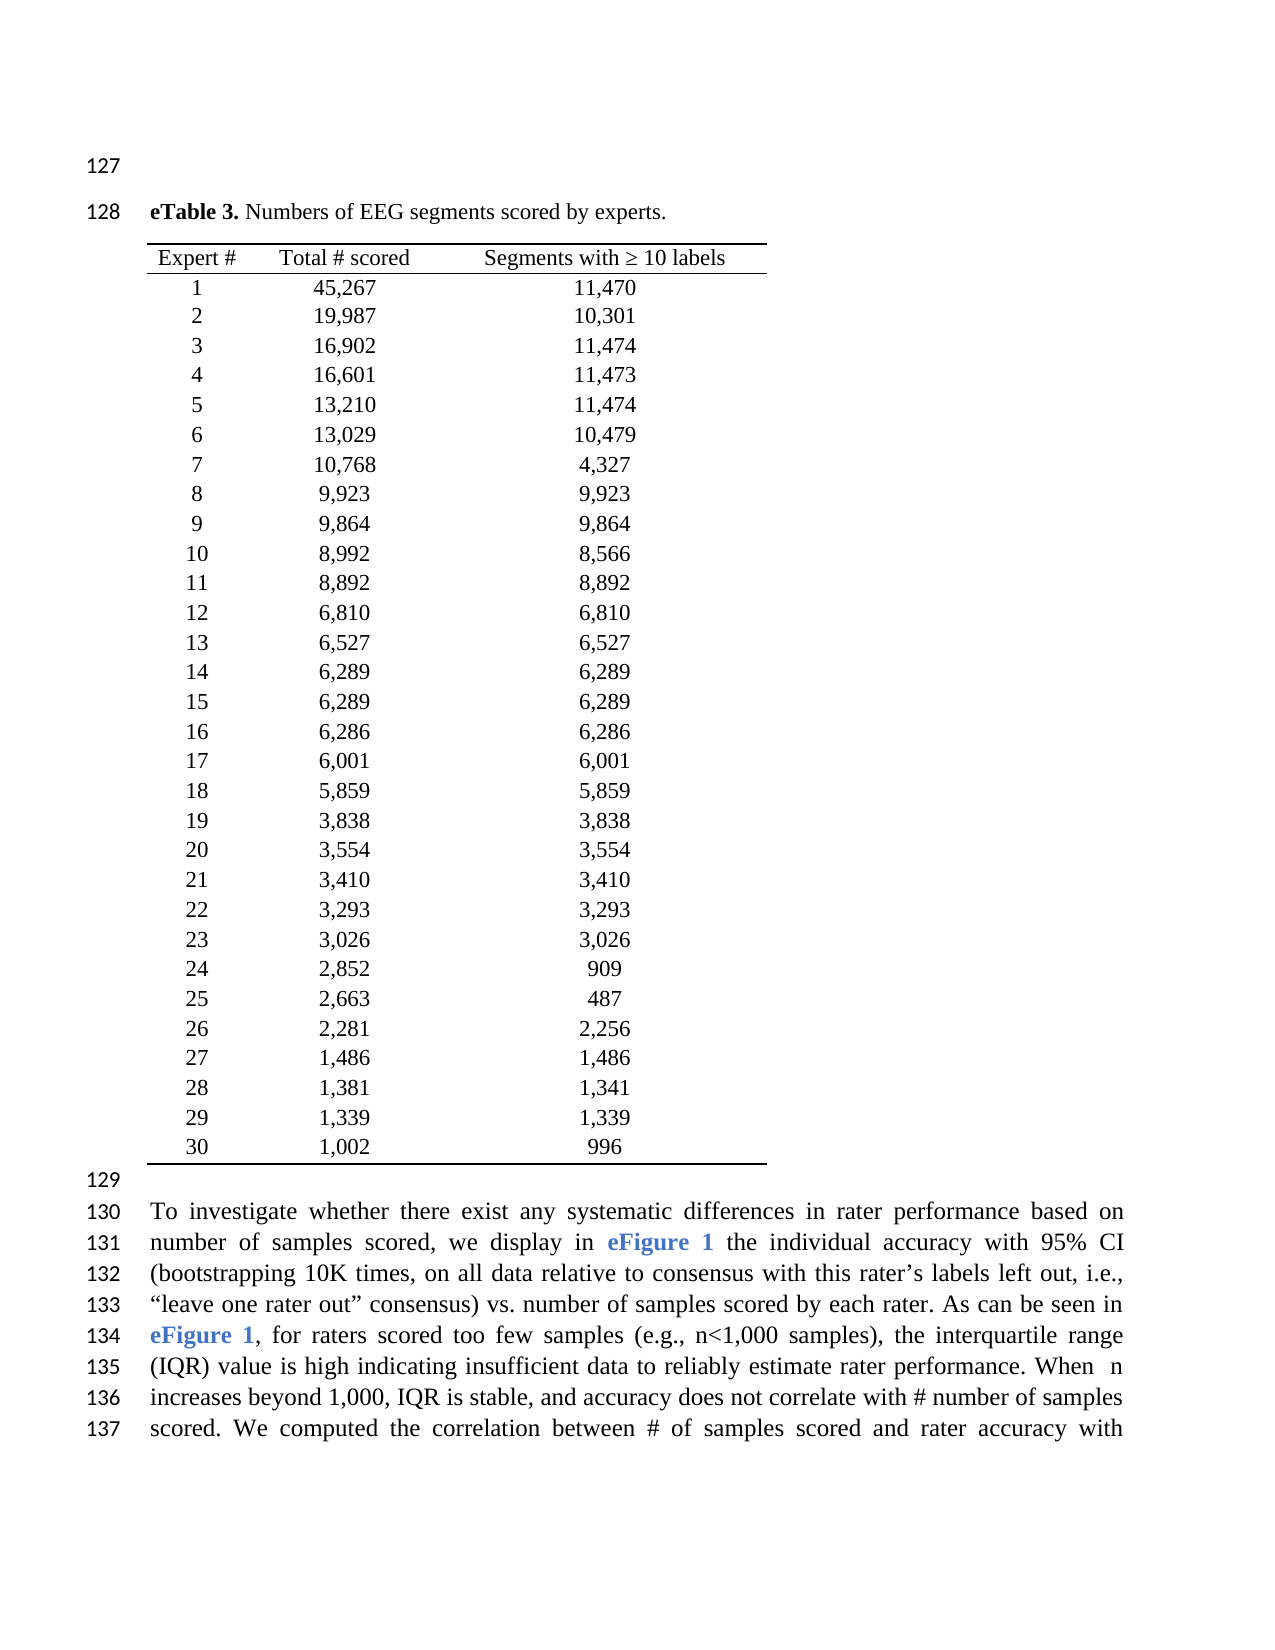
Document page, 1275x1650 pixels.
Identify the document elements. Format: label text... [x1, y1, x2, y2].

table_cell 3,293 [442, 896, 767, 926]
table_cell 6,289 [247, 659, 442, 688]
table_cell 1,341 [442, 1074, 767, 1104]
table_cell 5 [147, 391, 247, 421]
table_cell 6,001 [247, 748, 442, 777]
table_cell 6,289 [247, 688, 442, 718]
table_cell 3,838 [442, 807, 767, 837]
table_cell 8,892 [247, 569, 442, 599]
table_cell 28 [147, 1074, 247, 1104]
table_cell 5,859 [442, 777, 767, 807]
table_cell 9,923 [442, 480, 767, 510]
table_cell 1,002 [247, 1134, 442, 1163]
table_header Expert # [147, 245, 247, 272]
table_cell 2,663 [247, 985, 442, 1015]
table_cell 6,810 [247, 599, 442, 629]
table_cell 4 [147, 362, 247, 391]
table_cell 13,210 [247, 391, 442, 421]
table_cell 27 [147, 1044, 247, 1074]
table_cell 3,838 [247, 807, 442, 837]
table_cell 6 [147, 421, 247, 451]
table_cell 6,286 [247, 718, 442, 747]
table_cell 8,892 [442, 569, 767, 599]
table_header Total # scored [247, 245, 442, 272]
table_cell 20 [147, 837, 247, 866]
table_cell 9,864 [247, 510, 442, 540]
table_cell 21 [147, 866, 247, 896]
table_cell 45,267 [247, 274, 442, 302]
table_cell 10,768 [247, 451, 442, 480]
table_cell 11,473 [442, 362, 767, 391]
table_cell 996 [442, 1134, 767, 1163]
table_cell 6,001 [442, 748, 767, 777]
table_cell 30 [147, 1134, 247, 1163]
table_cell 29 [147, 1104, 247, 1133]
table_cell 1,486 [247, 1044, 442, 1074]
table_cell 11 [147, 569, 247, 599]
table_cell 2,852 [247, 955, 442, 985]
table_cell 22 [147, 896, 247, 926]
text eTable 3. Numbers of EEG segments scored by experts. [150, 198, 1125, 224]
table_cell 19 [147, 807, 247, 837]
table_cell 10 [147, 540, 247, 569]
table_cell 6,527 [247, 629, 442, 658]
table_cell 10,479 [442, 421, 767, 451]
table_cell 3,410 [442, 866, 767, 896]
table_cell 8,566 [442, 540, 767, 569]
table_cell 24 [147, 955, 247, 985]
table_cell 25 [147, 985, 247, 1015]
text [150, 1196, 1125, 1442]
table_cell 11,470 [442, 274, 767, 302]
table_cell 13 [147, 629, 247, 658]
table_cell 3,026 [247, 926, 442, 955]
table_cell 3,554 [247, 837, 442, 866]
table_cell 1,381 [247, 1074, 442, 1104]
table_cell 3,410 [247, 866, 442, 896]
table_cell 2 [147, 302, 247, 332]
table_cell 6,289 [442, 688, 767, 718]
table_cell 9,923 [247, 480, 442, 510]
table_cell 13,029 [247, 421, 442, 451]
table_cell 909 [442, 955, 767, 985]
table_header Segments with ≥ 10 labels [442, 245, 767, 272]
table_cell 10,301 [442, 302, 767, 332]
table_cell 5,859 [247, 777, 442, 807]
table_cell 487 [442, 985, 767, 1015]
table_cell 17 [147, 748, 247, 777]
table_cell 11,474 [442, 391, 767, 421]
table_cell 1,486 [442, 1044, 767, 1074]
table_cell 6,810 [442, 599, 767, 629]
table_cell 12 [147, 599, 247, 629]
table_cell 6,527 [442, 629, 767, 658]
table_cell 18 [147, 777, 247, 807]
table_cell 1 [147, 274, 247, 302]
table_cell 6,289 [442, 659, 767, 688]
table_cell 3,554 [442, 837, 767, 866]
table_cell 3,293 [247, 896, 442, 926]
table_cell 9,864 [442, 510, 767, 540]
table_cell 3 [147, 332, 247, 362]
table_cell 8 [147, 480, 247, 510]
table_cell 6,286 [442, 718, 767, 747]
table_cell 19,987 [247, 302, 442, 332]
table_cell 7 [147, 451, 247, 480]
table_cell 3,026 [442, 926, 767, 955]
table_cell 2,281 [247, 1015, 442, 1044]
table_cell 26 [147, 1015, 247, 1044]
table_cell 23 [147, 926, 247, 955]
table_cell 4,327 [442, 451, 767, 480]
table_cell 1,339 [247, 1104, 442, 1133]
table_cell 16,601 [247, 362, 442, 391]
table_cell 8,992 [247, 540, 442, 569]
table_cell 15 [147, 688, 247, 718]
table_cell 16 [147, 718, 247, 747]
table_cell 11,474 [442, 332, 767, 362]
table_cell 14 [147, 659, 247, 688]
table_cell 2,256 [442, 1015, 767, 1044]
table_cell 16,902 [247, 332, 442, 362]
table_cell 1,339 [442, 1104, 767, 1133]
table_cell 9 [147, 510, 247, 540]
